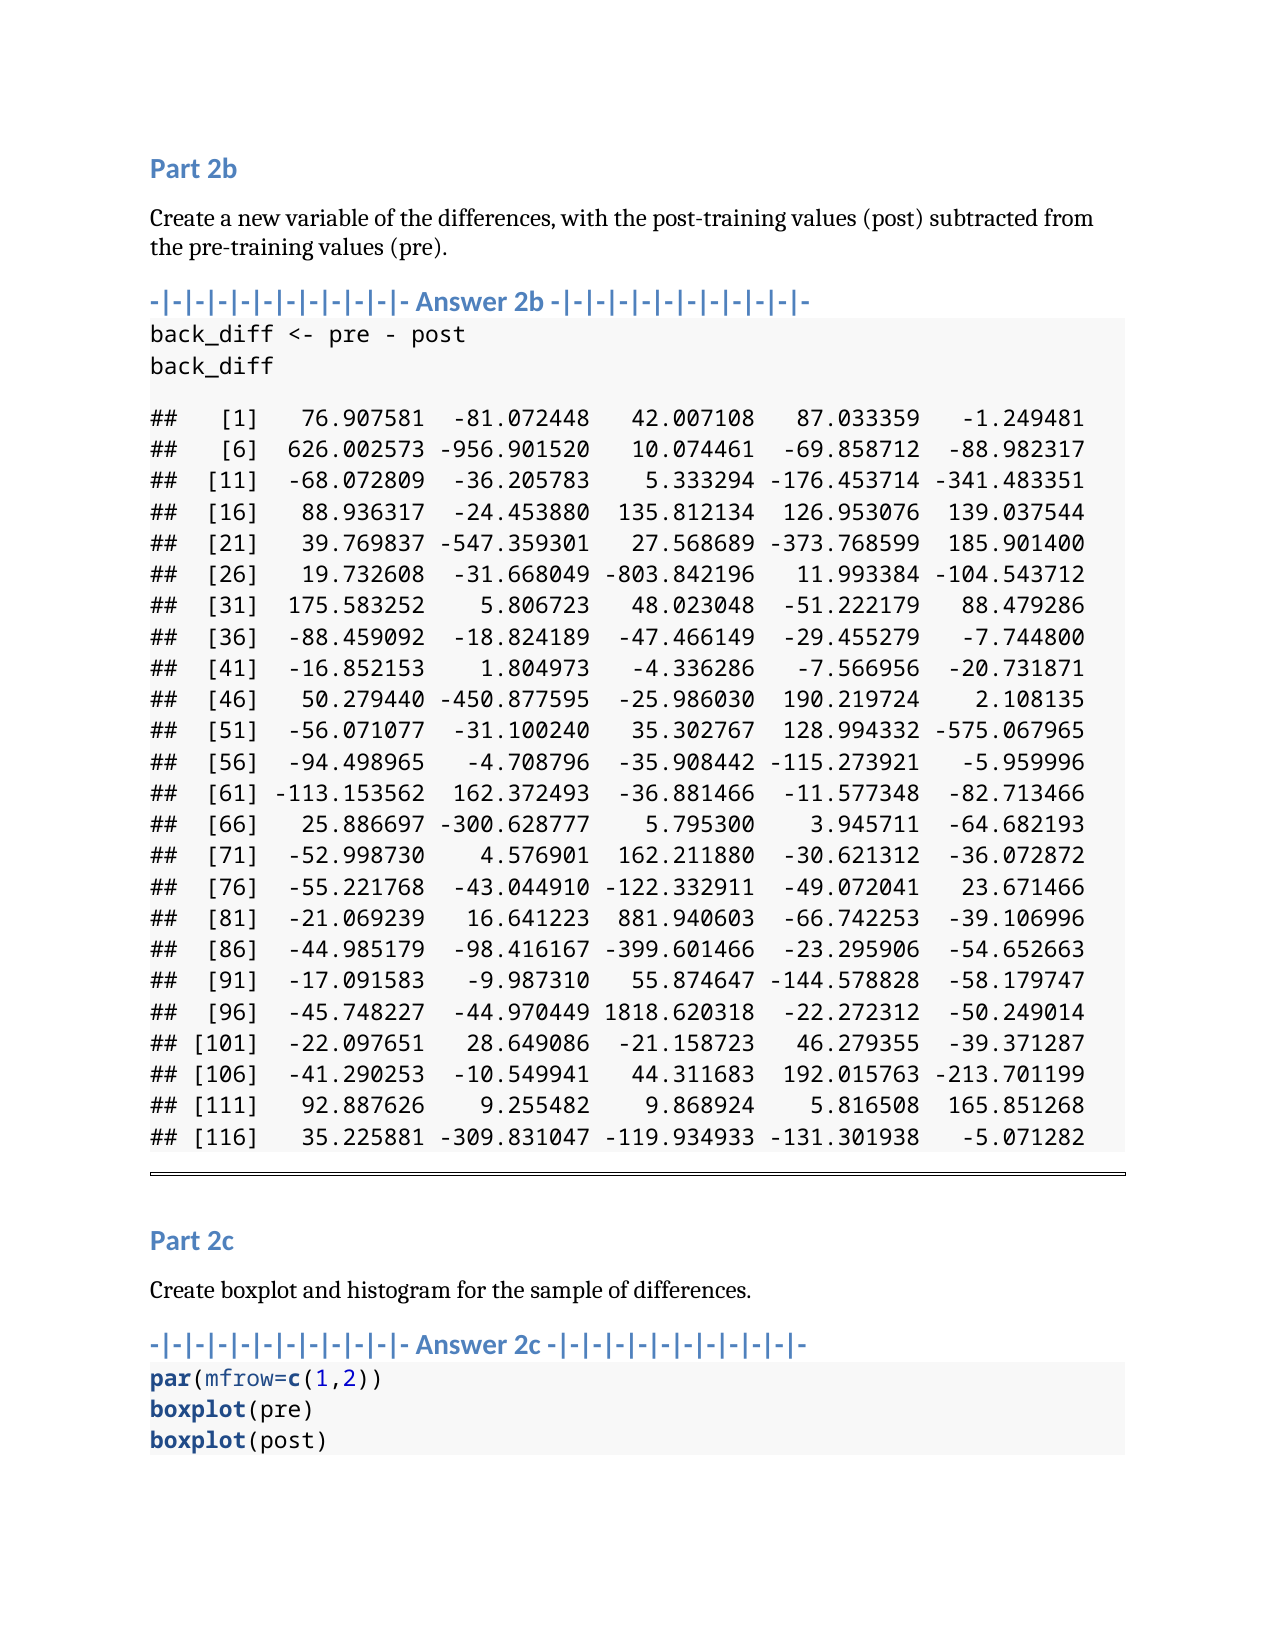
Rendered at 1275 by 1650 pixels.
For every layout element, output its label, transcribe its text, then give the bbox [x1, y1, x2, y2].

subtitle -|-|-|-|-|-|-|-|-|-|-|- Answer 2c -|-|-|-|-|-|-|-|-|-|-|- [150, 1326, 1125, 1362]
text par(mfrow=c(1,2)) boxplot(pre) boxplot(post) [315, 1362, 1125, 1455]
text Create a new variable of the differences, with the post-training values (post) subtracted from the pre-training values (pre). [150, 204, 1125, 262]
text ## [1] 76.907581 -81.072448 42.007108 87.033359 -1.249481 ## [6] 626.002573 -956.901520 10.074461 -69.858712 -88.982317 ## [11] -68.072809 -36.205783 5.333294 -176.453714 -341.483351 ## [16] 88.936317 -24.453880 135.812134 126.953076 139.037544 ## [21] 39.769837 -547.359301 27.568689 -373.768599 185.901400 ## [26] 19.732608 -31.668049 -803.842196 11.993384 -104.543712 ## [31] 175.583252 5.806723 48.023048 -51.222179 88.479286 ## [36] -88.459092 -18.824189 -47.466149 -29.455279 -7.744800 ## [41] -16.852153 1.804973 -4.336286 -7.566956 -20.731871 ## [46] 50.279440 -450.877595 -25.986030 190.219724 2.108135 ## [51] -56.071077 -31.100240 35.302767 128.994332 -575.067965 ## [56] -94.498965 -4.708796 -35.908442 -115.273921 -5.959996 ## [61] -113.153562 162.372493 -36.881466 -11.577348 -82.713466 ## [66] 25.886697 -300.628777 5.795300 3.945711 -64.682193 ## [71] -52.998730 4.576901 162.211880 -30.621312 -36.072872 ## [76] -55.221768 -43.044910 -122.332911 -49.072041 23.671466 ## [81] -21.069239 16.641223 881.940603 -66.742253 -39.106996 ## [86] -44.985179 -98.416167 -399.601466 -23.295906 -54.652663 ## [91] -17.091583 -9.987310 55.874647 -144.578828 -58.179747 ## [96] -45.748227 -44.970449 1818.620318 -22.272312 -50.249014 ## [101] -22.097651 28.649086 -21.158723 46.279355 -39.371287 ## [106] -41.290253 -10.549941 44.311683 192.015763 -213.701199 ## [111] 92.887626 9.255482 9.868924 5.816508 165.851268 ## [116] 35.225881 -309.831047 -119.934933 -131.301938 -5.071282 [150, 402, 1125, 1152]
text back_diff <- pre - post back_diff [150, 318, 1125, 381]
text Create boxplot and histogram for the sample of differences. [150, 1276, 1125, 1305]
subtitle -|-|-|-|-|-|-|-|-|-|-|- Answer 2b -|-|-|-|-|-|-|-|-|-|-|- [150, 283, 1125, 318]
subtitle Part 2b [150, 150, 1125, 186]
subtitle Part 2c [150, 1222, 1125, 1258]
